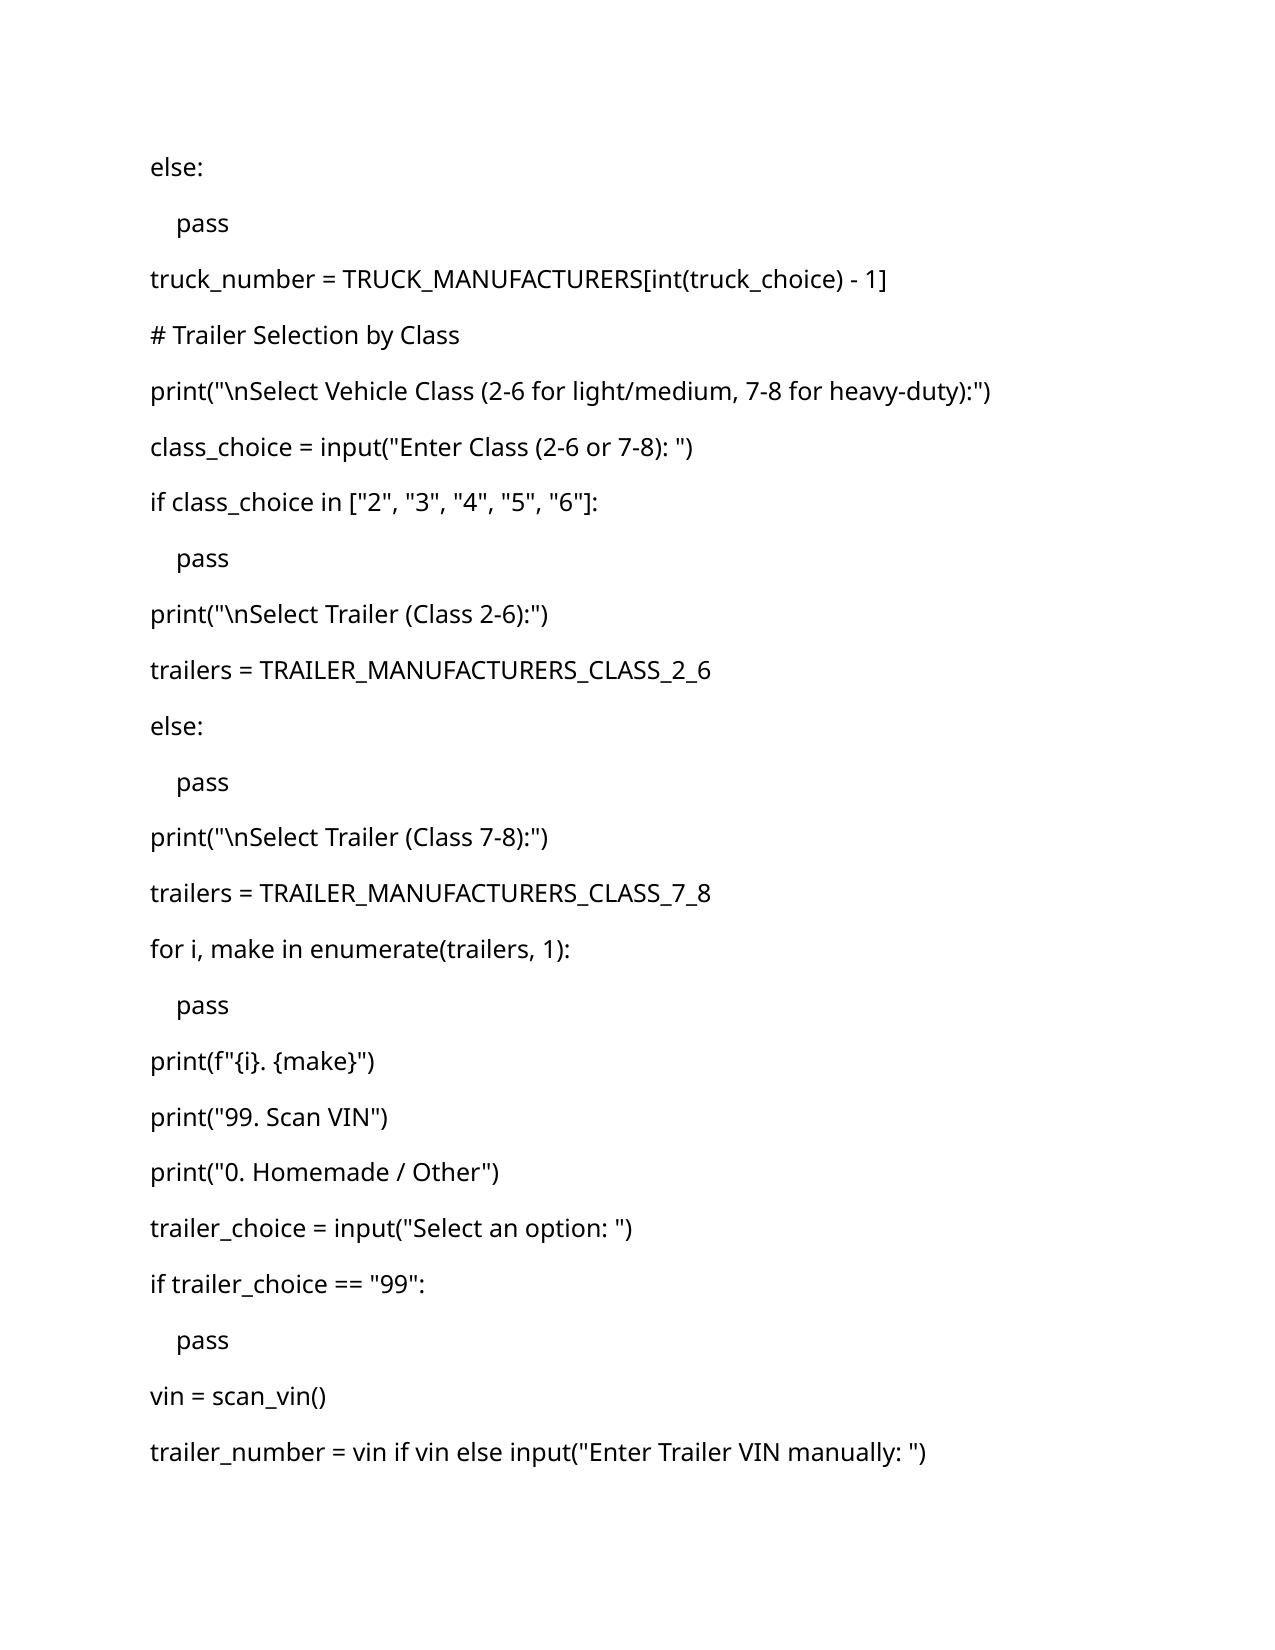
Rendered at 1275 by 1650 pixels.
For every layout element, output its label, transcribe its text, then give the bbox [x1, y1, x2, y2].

text if trailer_choice == "99": [150, 1267, 1125, 1301]
text else: [150, 708, 1125, 742]
text for i, make in enumerate(trailers, 1): [150, 932, 1125, 966]
text else: [150, 150, 1125, 184]
text vin = scan_vin() [150, 1378, 1125, 1412]
text print(f"{i}. {make}") [150, 1043, 1125, 1077]
text trailer_number = vin if vin else input("Enter Trailer VIN manually: ") [150, 1434, 1125, 1468]
text pass [150, 541, 1125, 575]
text trailers = TRAILER_MANUFACTURERS_CLASS_7_8 [150, 876, 1125, 910]
text trailer_choice = input("Select an option: ") [150, 1211, 1125, 1245]
text truck_number = TRUCK_MANUFACTURERS[int(truck_choice) - 1] [150, 262, 1125, 296]
text pass [150, 764, 1125, 798]
text pass [150, 206, 1125, 240]
text pass [150, 987, 1125, 1022]
text pass [150, 1322, 1125, 1357]
text print("\nSelect Trailer (Class 7-8):") [150, 820, 1125, 854]
text class_choice = input("Enter Class (2-6 or 7-8): ") [150, 429, 1125, 463]
text if class_choice in ["2", "3", "4", "5", "6"]: [150, 485, 1125, 519]
text print("99. Scan VIN") [150, 1099, 1125, 1133]
text trailers = TRAILER_MANUFACTURERS_CLASS_2_6 [150, 652, 1125, 687]
text print("\nSelect Trailer (Class 2-6):") [150, 597, 1125, 631]
text print("0. Homemade / Other") [150, 1155, 1125, 1189]
text # Trailer Selection by Class [150, 317, 1125, 352]
text print("\nSelect Vehicle Class (2-6 for light/medium, 7-8 for heavy-duty):") [150, 373, 1125, 407]
